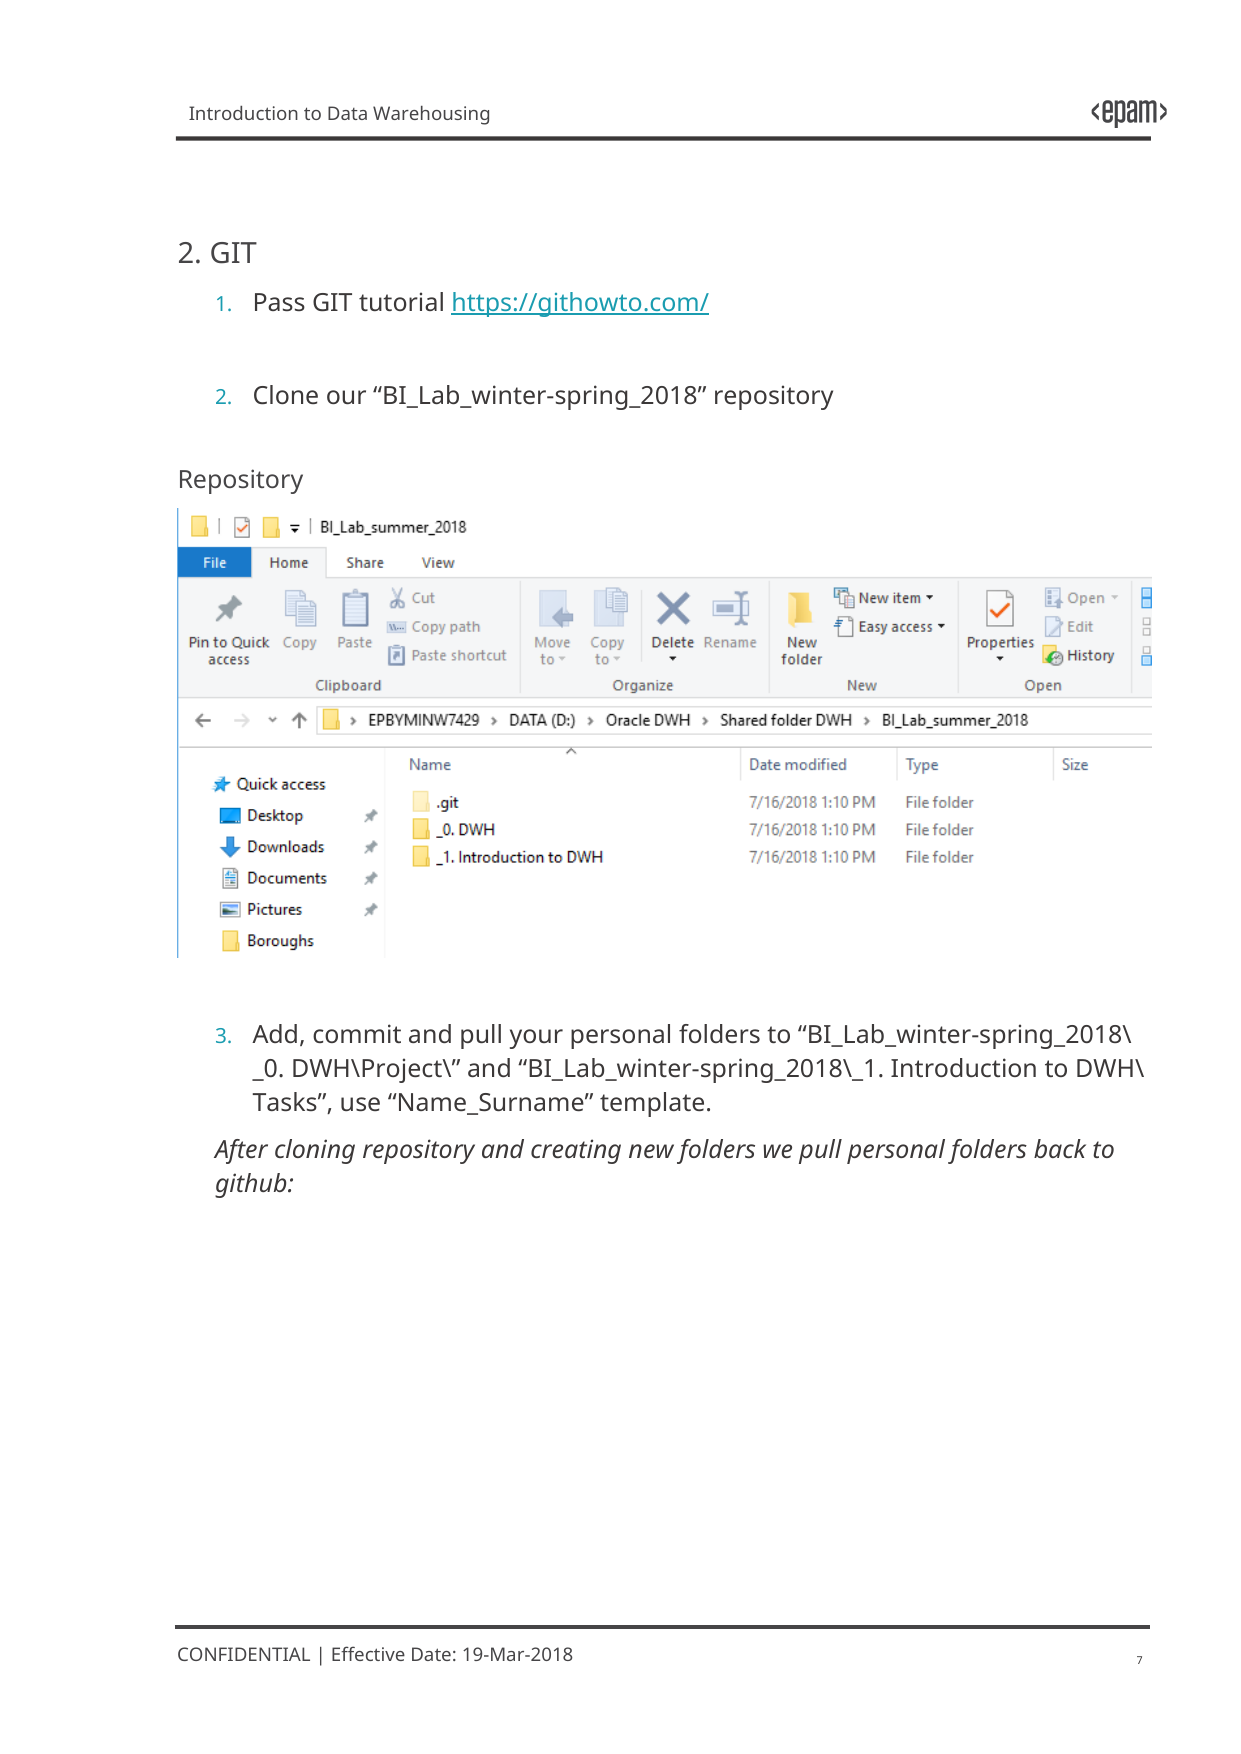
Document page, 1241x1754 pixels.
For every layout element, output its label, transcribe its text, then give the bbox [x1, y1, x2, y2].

list Add, commit and pull your personal folders to “BI_Lab_winter-spring_2018\_0. DWH\Project\” and “BI_Lab_winter-spring_2018\_1. Introduction to DWH\Tasks”, use “Name_Surname” template. [215, 1017, 1152, 1119]
list Pass GIT tutorial https://githowto.com/ [215, 285, 1152, 319]
list Repository [177, 462, 1152, 496]
list After cloning repository and creating new folders we pull personal folders back to github: [215, 1132, 1152, 1200]
subtitle 2. GIT [177, 232, 1152, 272]
list Clone our “BI_Lab_winter-spring_2018” repository [215, 378, 1152, 412]
